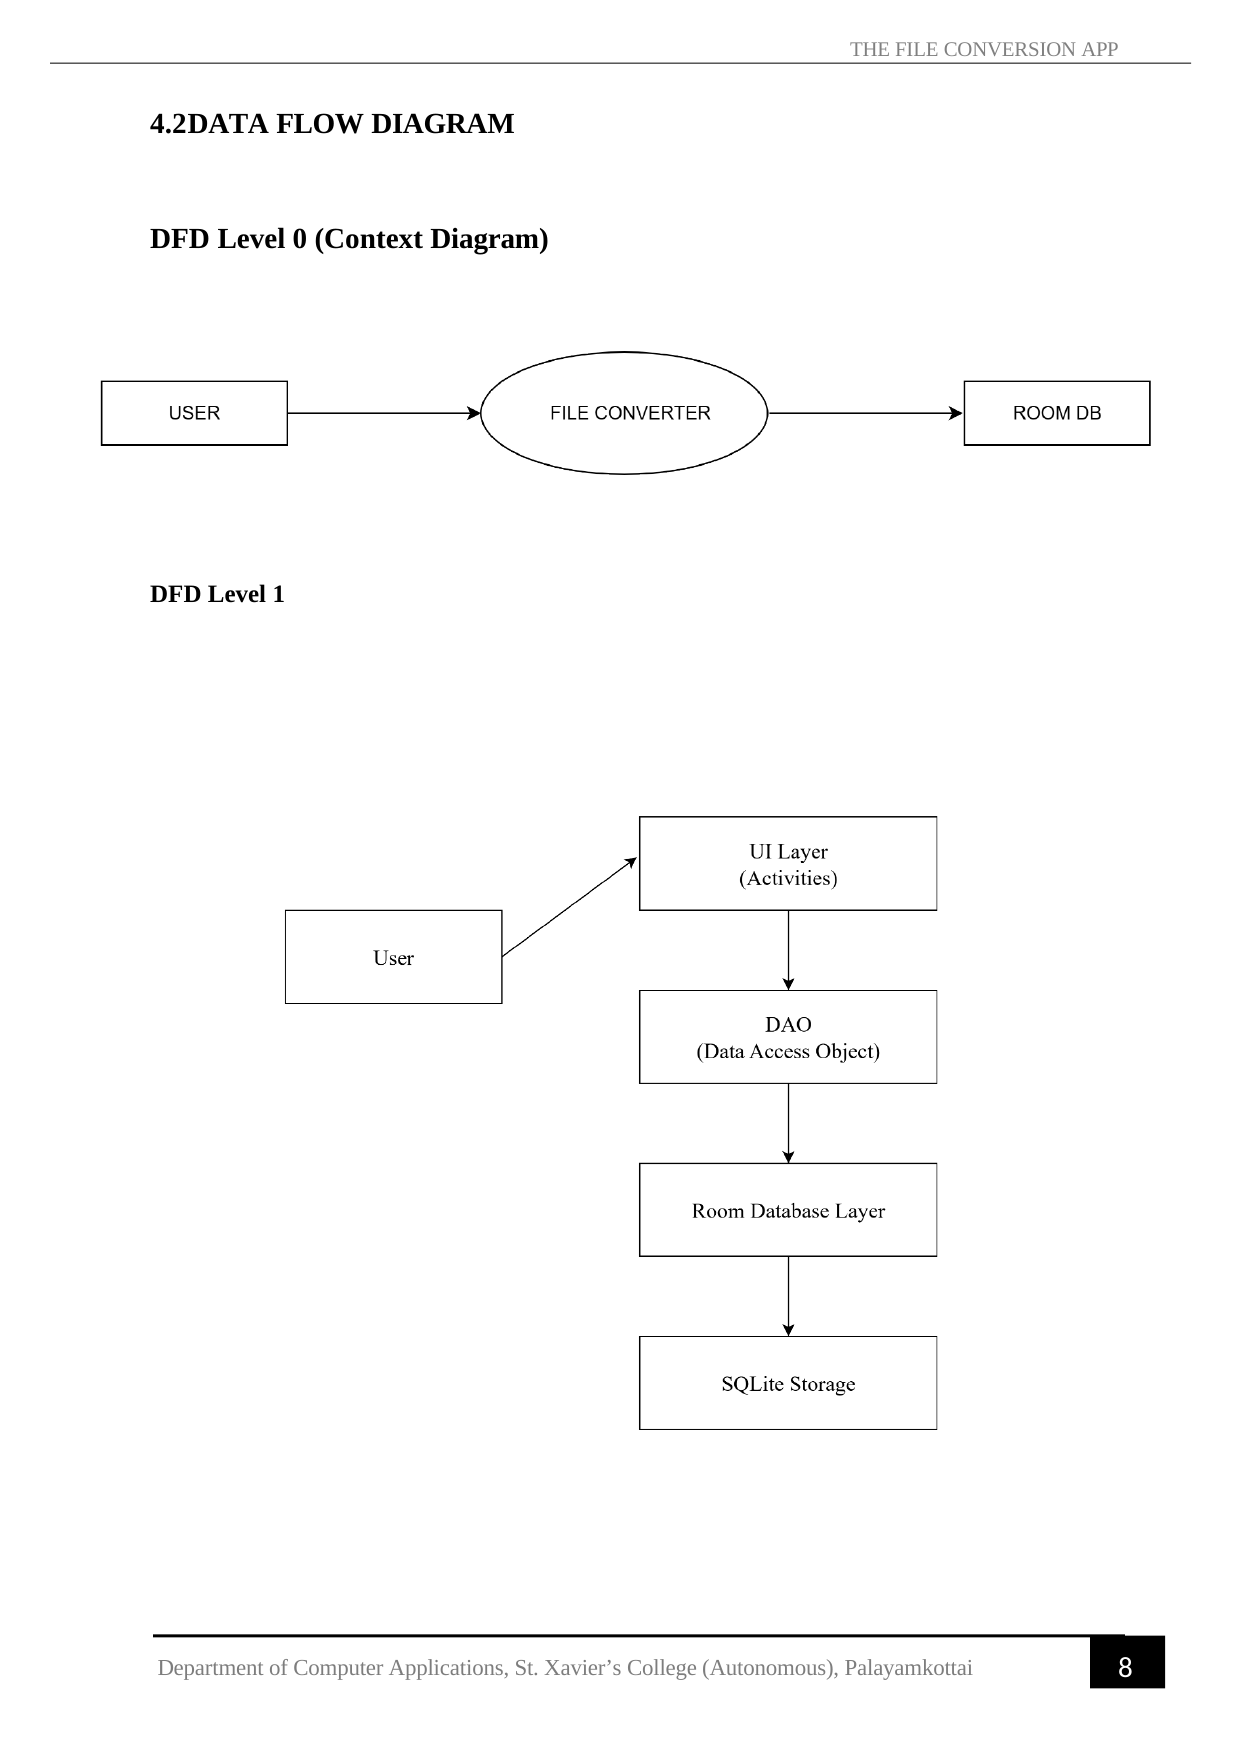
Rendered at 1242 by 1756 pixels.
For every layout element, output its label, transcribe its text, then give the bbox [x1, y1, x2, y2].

text DFD Level 1 [150, 579, 1153, 608]
picture [284, 816, 938, 1430]
list DATA FLOW DIAGRAM [150, 106, 1153, 140]
picture [100, 351, 1151, 475]
text DFD Level 0 (Context Diagram) [150, 221, 1153, 254]
